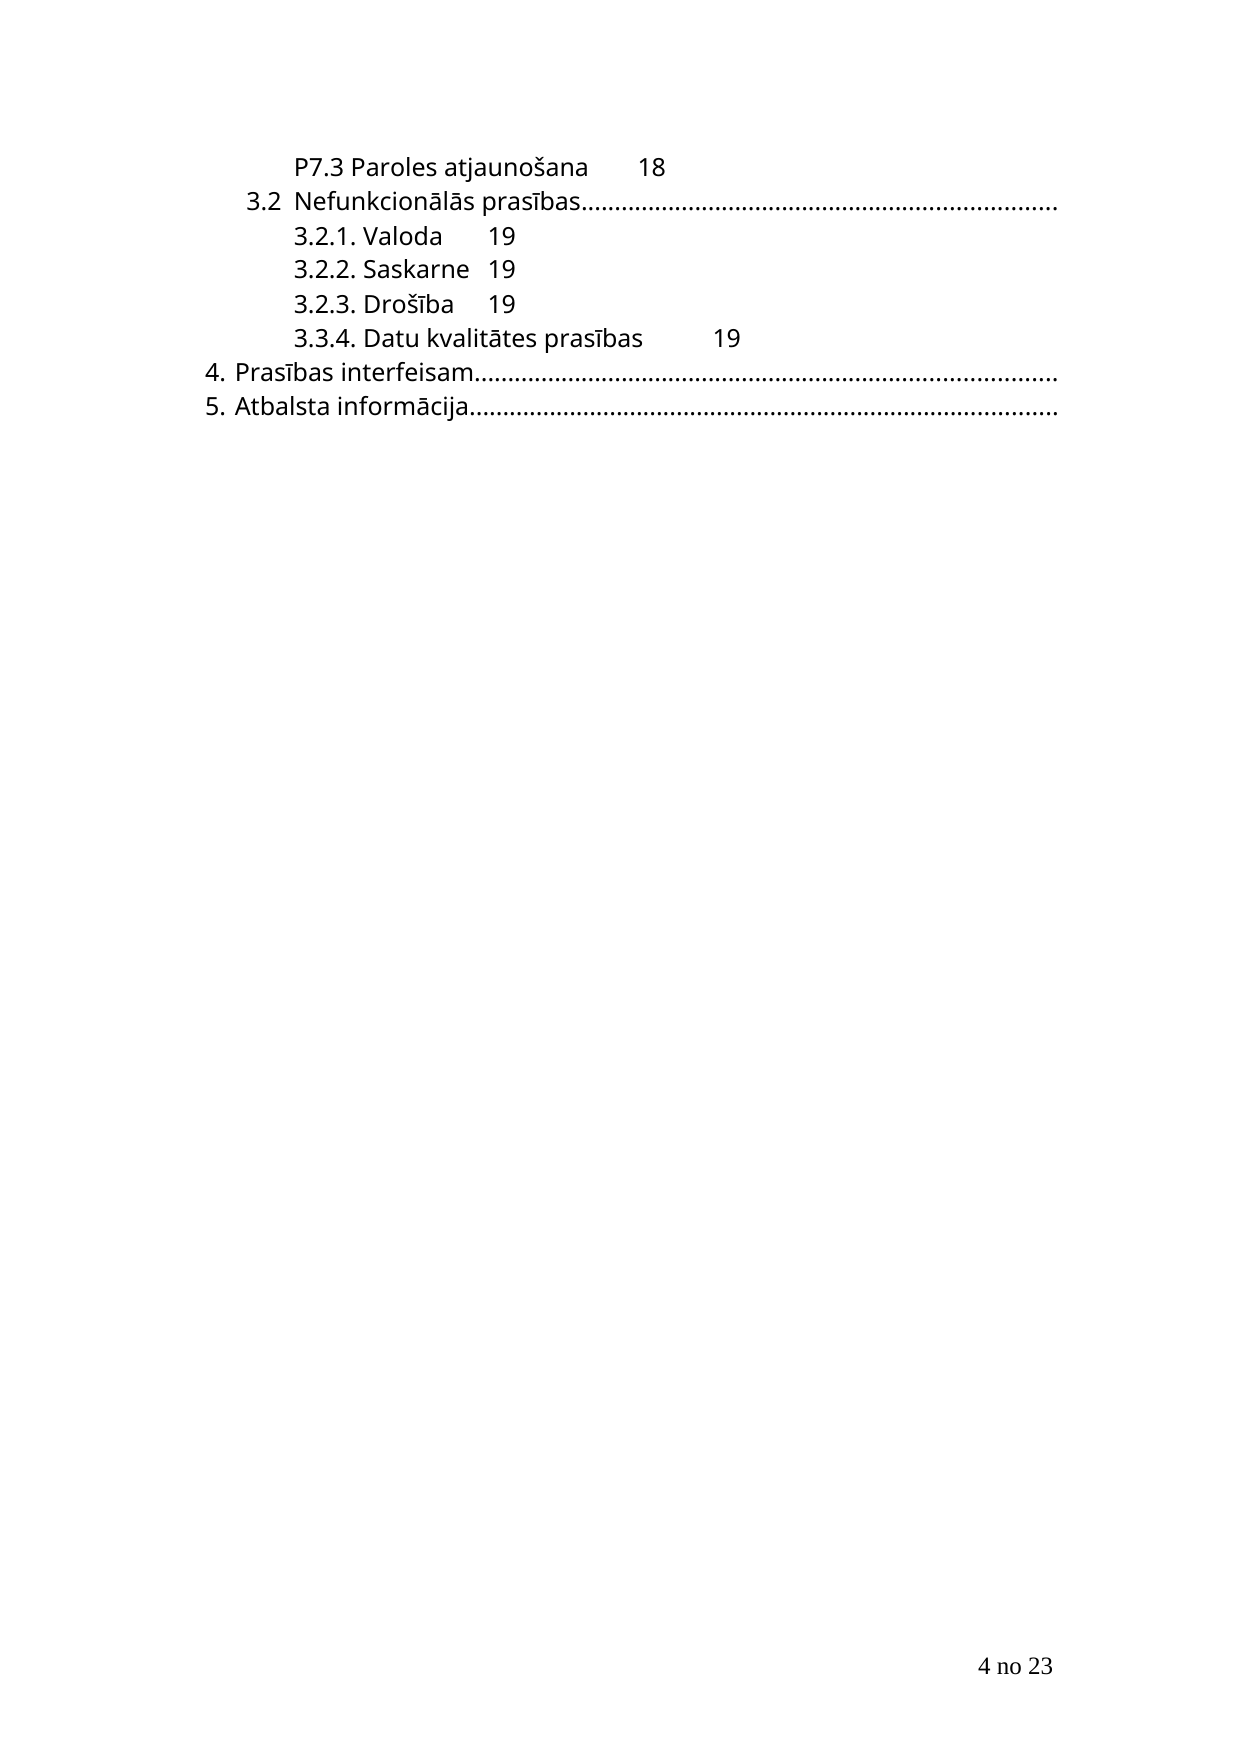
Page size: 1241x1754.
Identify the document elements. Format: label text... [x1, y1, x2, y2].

text 3.2.3. Drošība 19 [293, 286, 1053, 320]
text P7.3 Paroles atjaunošana 18 [293, 150, 1053, 184]
text 5. Atbalsta informācija 23 [205, 388, 905, 422]
text 3.3.4. Datu kvalitātes prasības 19 [293, 320, 1053, 354]
text 3.2.2. Saskarne 19 [293, 252, 1053, 286]
text 3.2.1. Valoda 19 [293, 218, 1053, 252]
text 4. Prasības interfeisam 20 [205, 354, 905, 388]
text 3.2 Nefunkcionālās prasības 19 [246, 184, 905, 218]
